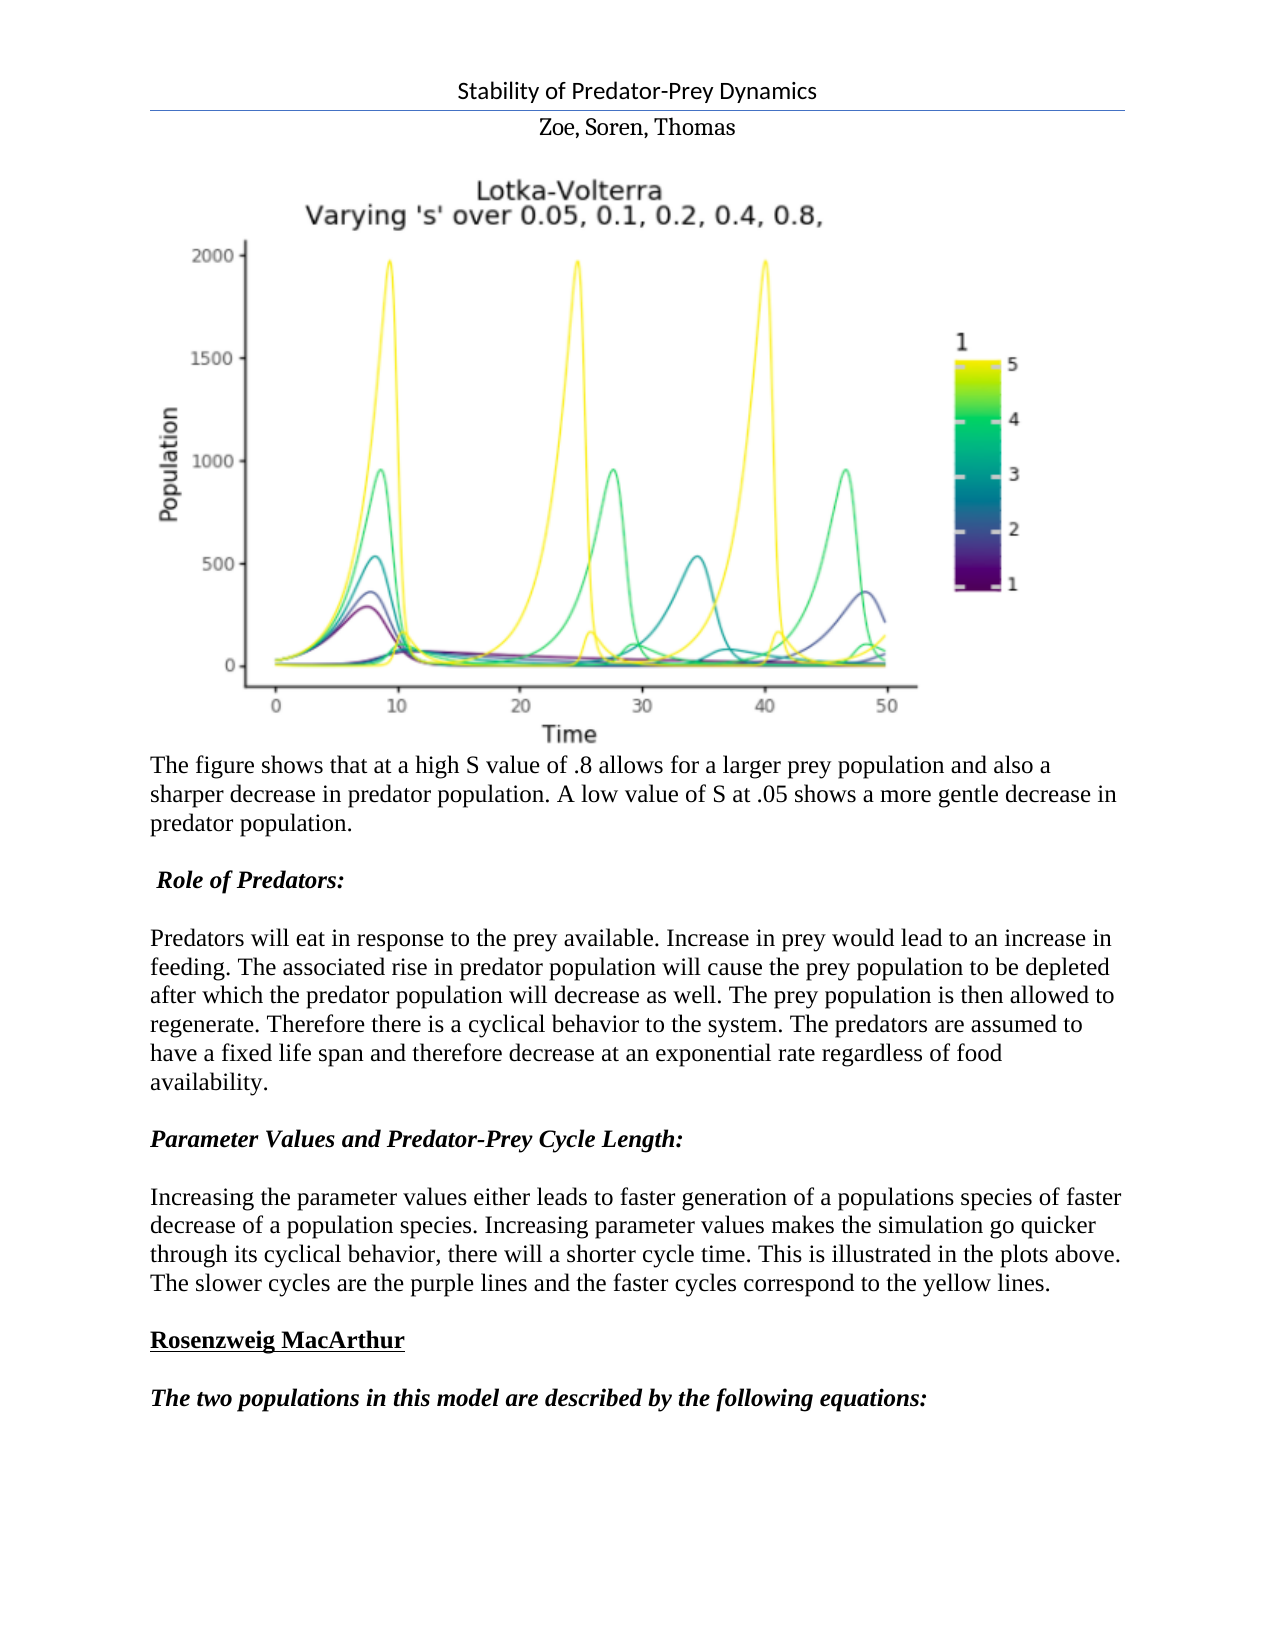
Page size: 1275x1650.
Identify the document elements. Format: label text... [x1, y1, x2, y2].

text The figure shows that at a high S value of .8 allows for a larger prey population and also a sharper decrease in predator population. A low value of S at .05 shows a more gentle decrease in predator population. [150, 751, 1125, 837]
text Parameter Values and Predator-Prey Cycle Length: [150, 1124, 1125, 1153]
text Rosenzweig MacArthur [150, 1326, 1125, 1354]
text Predators will eat in response to the prey available. Increase in prey would lead to an increase in feeding. The associated rise in predator population will cause the prey population to be depleted after which the predator population will decrease as well. The prey population is then allowed to regenerate. Therefore there is a cyclical behavior to the system. The predators are assumed to have a fixed life span and therefore decrease at an exponential rate regardless of food availability. [150, 923, 1125, 1096]
text The two populations in this model are described by the following equations: [150, 1383, 1125, 1412]
picture [150, 176, 1032, 751]
text Increasing the parameter values either leads to faster generation of a populations species of faster decrease of a population species. Increasing parameter values makes the simulation go quicker through its cyclical behavior, there will a shorter cycle time. This is illustrated in the plots above. The slower cycles are the purple lines and the faster cycles correspond to the yellow lines. [150, 1182, 1125, 1297]
text Role of Predators: [150, 866, 1125, 894]
